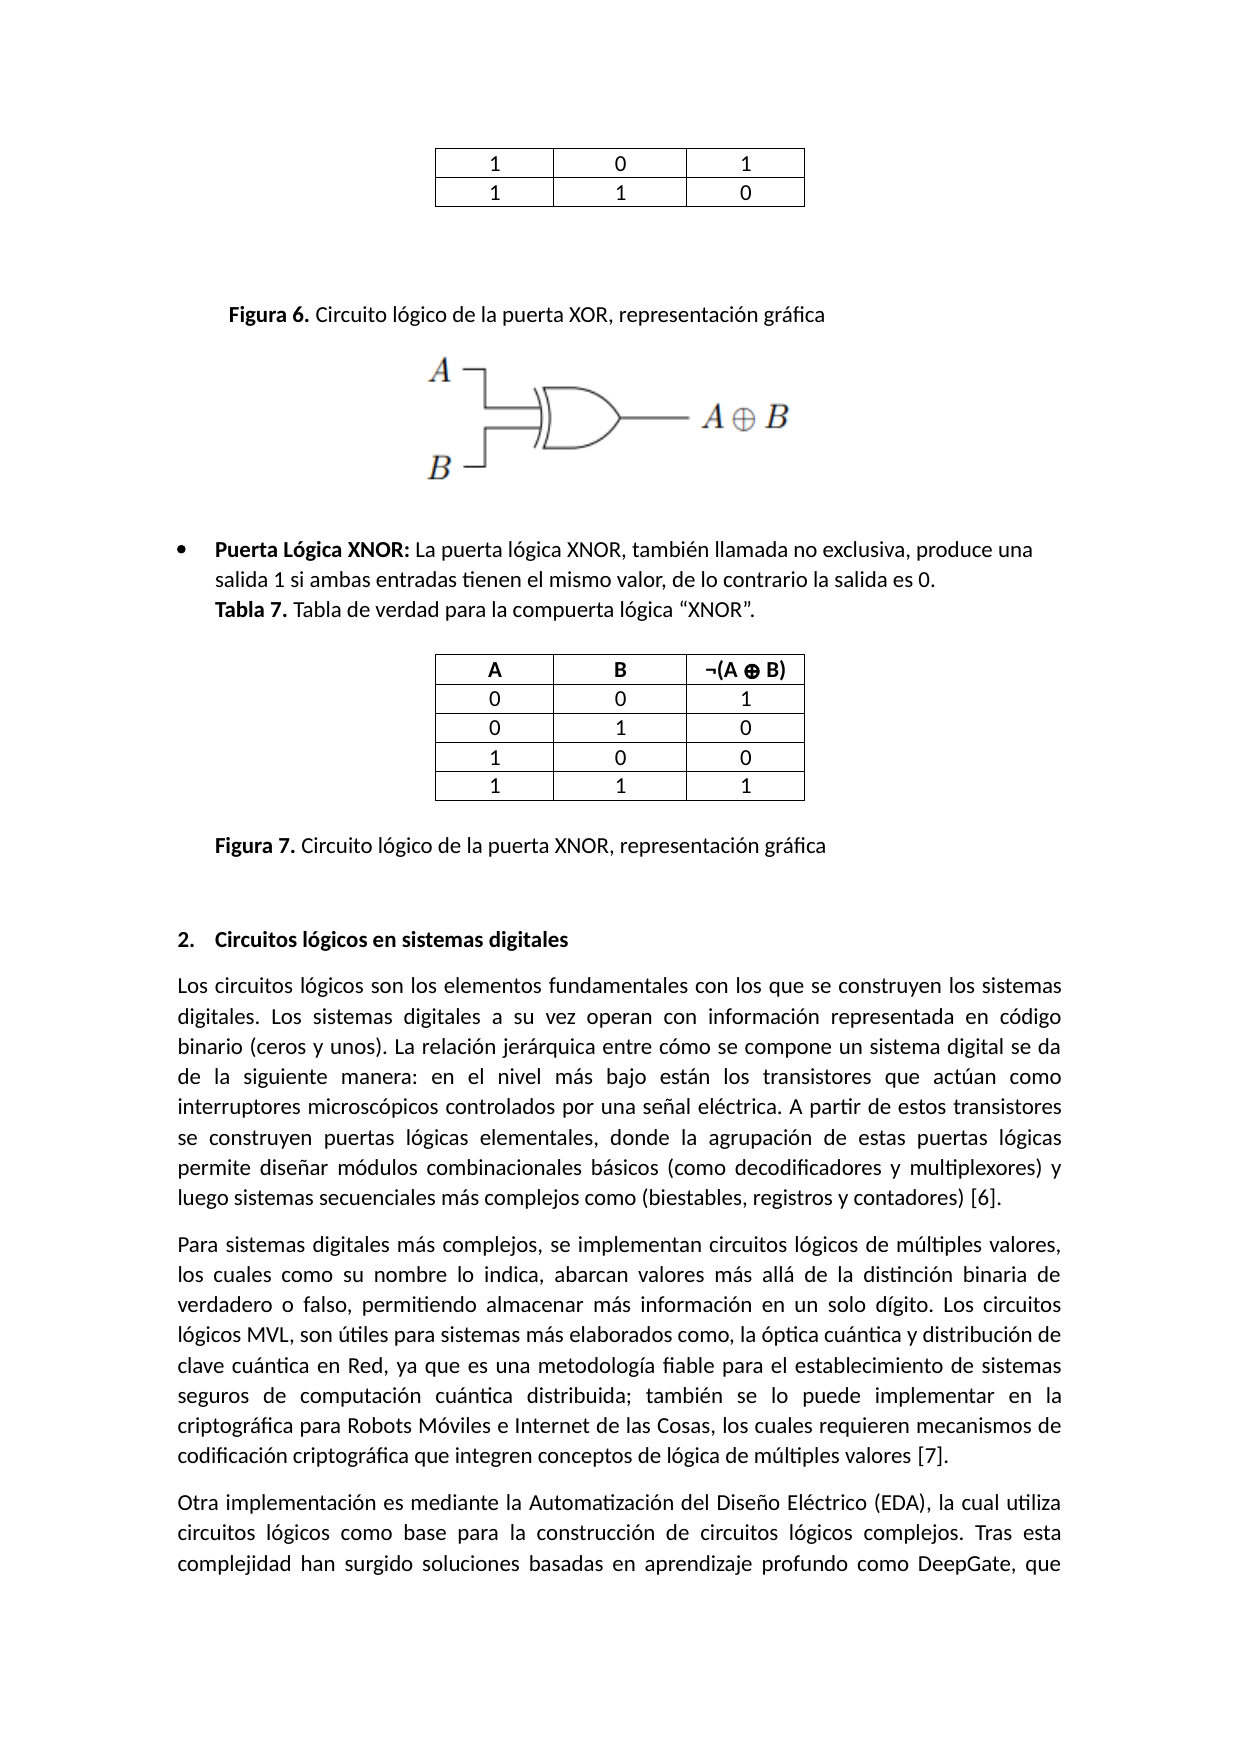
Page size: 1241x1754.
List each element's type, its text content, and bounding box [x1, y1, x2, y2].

text Figura 6. Circuito lógico de la puerta XOR, representación gráfica [177, 301, 1063, 328]
text Para sistemas digitales más complejos, se implementan circuitos lógicos de múltiples valores, los cuales como su nombre lo indica, abarcan valores más allá de la distinción binaria de verdadero o falso, permitiendo almacenar más información en un solo dígito. Los circuitos lógicos MVL, son útiles para sistemas más elaborados como, la óptica cuántica y distribución de clave cuántica en Red, ya que es una metodología fiable para el establecimiento de sistemas seguros de computación cuántica distribuida; también se lo puede implementar en la criptográfica para Robots Móviles e Internet de las Cosas, los cuales requieren mecanismos de codificación criptográfica que integren conceptos de lógica de múltiples valores [7]. [177, 1230, 1063, 1469]
table_header ¬(A ⊕ B) [687, 655, 804, 683]
table_cell 0 [436, 714, 553, 742]
list Figura 7. Circuito lógico de la puerta XNOR, representación gráfica [215, 831, 1063, 859]
table_header B [554, 655, 686, 683]
table_cell 1 [687, 772, 804, 800]
table_cell 1 [687, 149, 804, 177]
list Puerta Lógica XNOR: La puerta lógica XNOR, también llamada no exclusiva, produce una salida 1 si ambas entradas tienen el mismo valor, de lo contrario la salida es 0. [177, 535, 1063, 593]
table_cell 1 [436, 772, 553, 800]
picture [408, 344, 830, 492]
table_cell 1 [436, 149, 553, 177]
table_cell 0 [687, 178, 804, 206]
text Los circuitos lógicos son los elementos fundamentales con los que se construyen los sistemas digitales. Los sistemas digitales a su vez operan con información representada en código binario (ceros y unos). La relación jerárquica entre cómo se compone un sistema digital se da de la siguiente manera: en el nivel más bajo están los transistores que actúan como interruptores microscópicos controlados por una señal eléctrica. A partir de estos transistores se construyen puertas lógicas elementales, donde la agrupación de estas puertas lógicas permite diseñar módulos combinacionales básicos (como decodificadores y multiplexores) y luego sistemas secuenciales más complejos como (biestables, registros y contadores) [6]. [177, 972, 1063, 1211]
table_cell 1 [436, 743, 553, 771]
list Tabla 7. Tabla de verdad para la compuerta lógica “XNOR”. [215, 595, 1063, 623]
table_cell 1 [436, 178, 553, 206]
table_cell 0 [687, 743, 804, 771]
table_cell 1 [554, 178, 686, 206]
table_cell 0 [554, 149, 686, 177]
table_cell 0 [554, 685, 686, 712]
table_cell 1 [687, 685, 804, 712]
table_cell 1 [554, 772, 686, 800]
table_cell 1 [554, 714, 686, 742]
table_header A [436, 655, 553, 683]
table_cell 0 [687, 714, 804, 742]
list Circuitos lógicos en sistemas digitales [177, 925, 1063, 953]
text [177, 1488, 1063, 1577]
table_cell 0 [436, 685, 553, 712]
table_cell 0 [554, 743, 686, 771]
